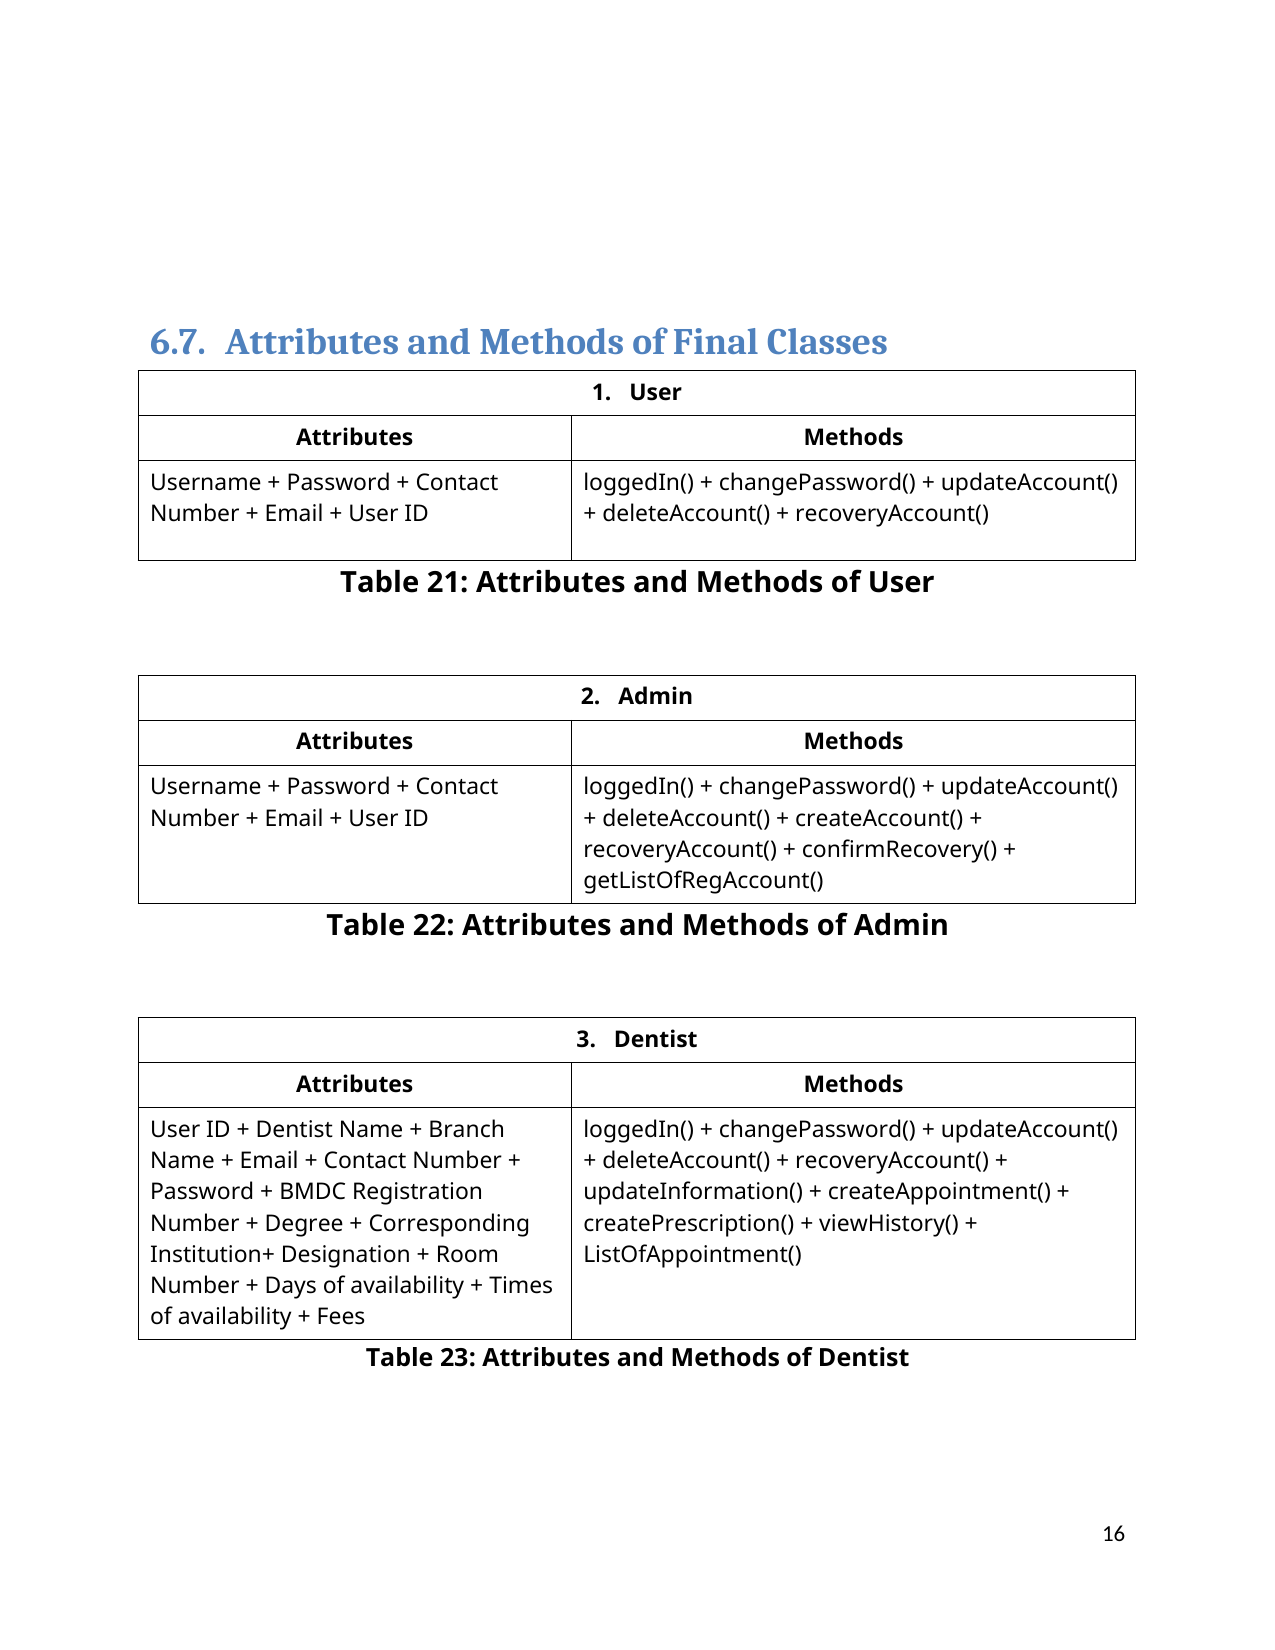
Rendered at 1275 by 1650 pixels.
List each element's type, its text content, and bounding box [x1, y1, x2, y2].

table_cell Attributes [139, 1063, 571, 1107]
text Table 23: Attributes and Methods of Dentist [150, 1340, 1125, 1374]
table_header User [139, 371, 1135, 415]
table_cell Methods [572, 1063, 1135, 1107]
text Table 22: Attributes and Methods of Admin [150, 904, 1125, 943]
table_header Dentist [139, 1018, 1135, 1062]
table_header Admin [139, 676, 1135, 720]
table_cell Methods [572, 721, 1135, 765]
table_cell loggedIn() + changePassword() + updateAccount() + deleteAccount() + recoveryAccount() [572, 461, 1135, 560]
table_cell Attributes [139, 721, 571, 765]
table_cell User ID + Dentist Name + Branch Name + Email + Contact Number + Password + BMDC Registration Number + Degree + Corresponding Institution+ Designation + Room Number + Days of availability + Times of availability + Fees [139, 1108, 571, 1339]
table_cell Methods [572, 416, 1135, 460]
table_cell Username + Password + Contact Number + Email + User ID [139, 766, 571, 903]
table_cell Attributes [139, 416, 571, 460]
table_cell loggedIn() + changePassword() + updateAccount() + deleteAccount() + recoveryAccount() + updateInformation() + createAppointment() + createPrescription() + viewHistory() + ListOfAppointment() [572, 1108, 1135, 1339]
table_cell loggedIn() + changePassword() + updateAccount() + deleteAccount() + createAccount() + recoveryAccount() + confirmRecovery() + getListOfRegAccount() [572, 766, 1135, 903]
table_cell Username + Password + Contact Number + Email + User ID [139, 461, 571, 560]
subtitle Attributes and Methods of Final Classes [150, 320, 1125, 363]
text Table 21: Attributes and Methods of User [150, 561, 1125, 601]
